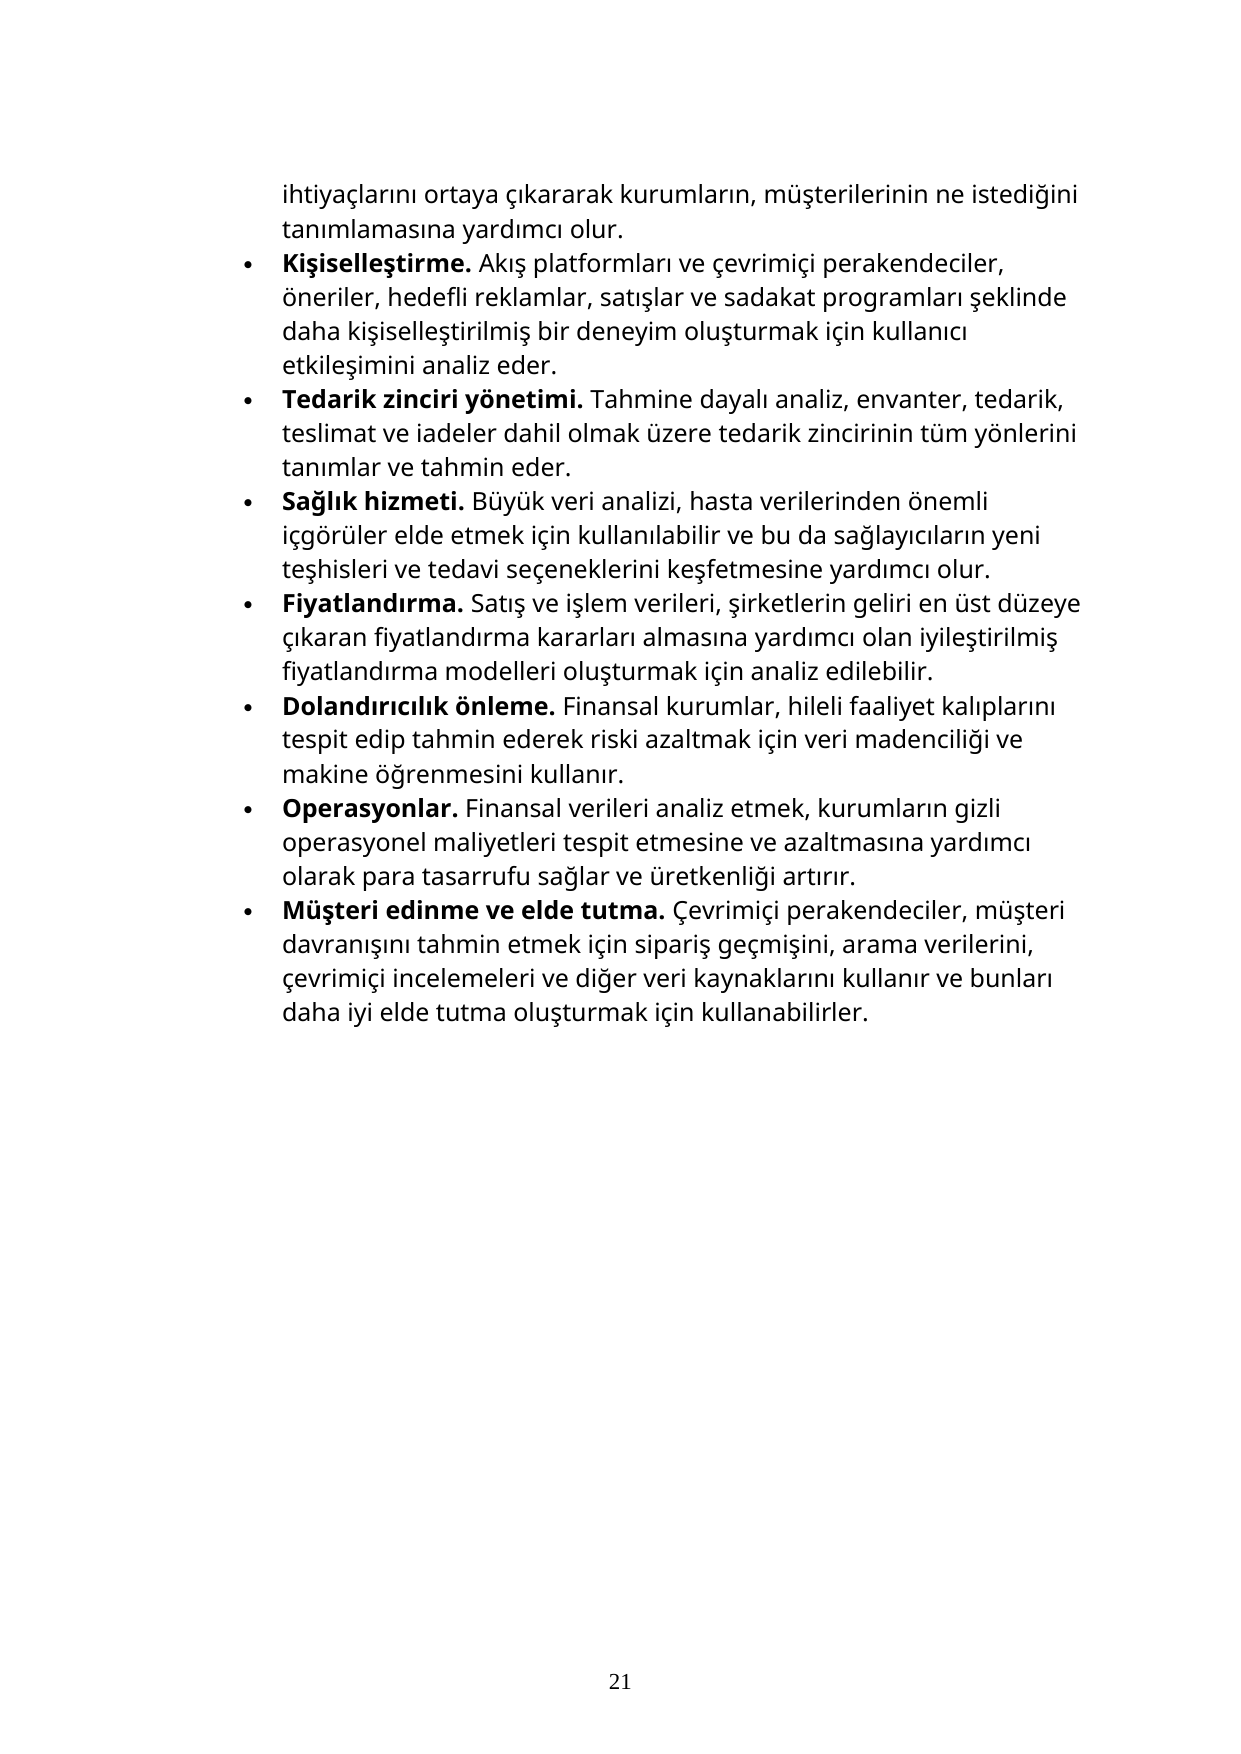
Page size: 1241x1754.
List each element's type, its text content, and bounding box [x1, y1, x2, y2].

list Tedarik zinciri yönetimi. Tahmine dayalı analiz, envanter, tedarik, teslimat ve iadeler dahil olmak üzere tedarik zincirinin tüm yönlerini tanımlar ve tahmin eder. [244, 382, 1092, 484]
list Fiyatlandırma. Satış ve işlem verileri, şirketlerin geliri en üst düzeye çıkaran fiyatlandırma kararları almasına yardımcı olan iyileştirilmiş fiyatlandırma modelleri oluşturmak için analiz edilebilir. [244, 586, 1092, 688]
list Operasyonlar. Finansal verileri analiz etmek, kurumların gizli operasyonel maliyetleri tespit etmesine ve azaltmasına yardımcı olarak para tasarrufu sağlar ve üretkenliği artırır. [244, 790, 1092, 892]
list Sağlık hizmeti. Büyük veri analizi, hasta verilerinden önemli içgörüler elde etmek için kullanılabilir ve bu da sağlayıcıların yeni teşhisleri ve tedavi seçeneklerini keşfetmesine yardımcı olur. [244, 484, 1092, 586]
list Dolandırıcılık önleme. Finansal kurumlar, hileli faaliyet kalıplarını tespit edip tahmin ederek riski azaltmak için veri madenciliği ve makine öğrenmesini kullanır. [244, 688, 1092, 790]
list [244, 177, 1092, 245]
list Kişiselleştirme. Akış platformları ve çevrimiçi perakendeciler, öneriler, hedefli reklamlar, satışlar ve sadakat programları şeklinde daha kişiselleştirilmiş bir deneyim oluşturmak için kullanıcı etkileşimini analiz eder. [244, 245, 1092, 382]
list Müşteri edinme ve elde tutma. Çevrimiçi perakendeciler, müşteri davranışını tahmin etmek için sipariş geçmişini, arama verilerini, çevrimiçi incelemeleri ve diğer veri kaynaklarını kullanır ve bunları daha iyi elde tutma oluşturmak için kullanabilirler. [244, 892, 1092, 1029]
